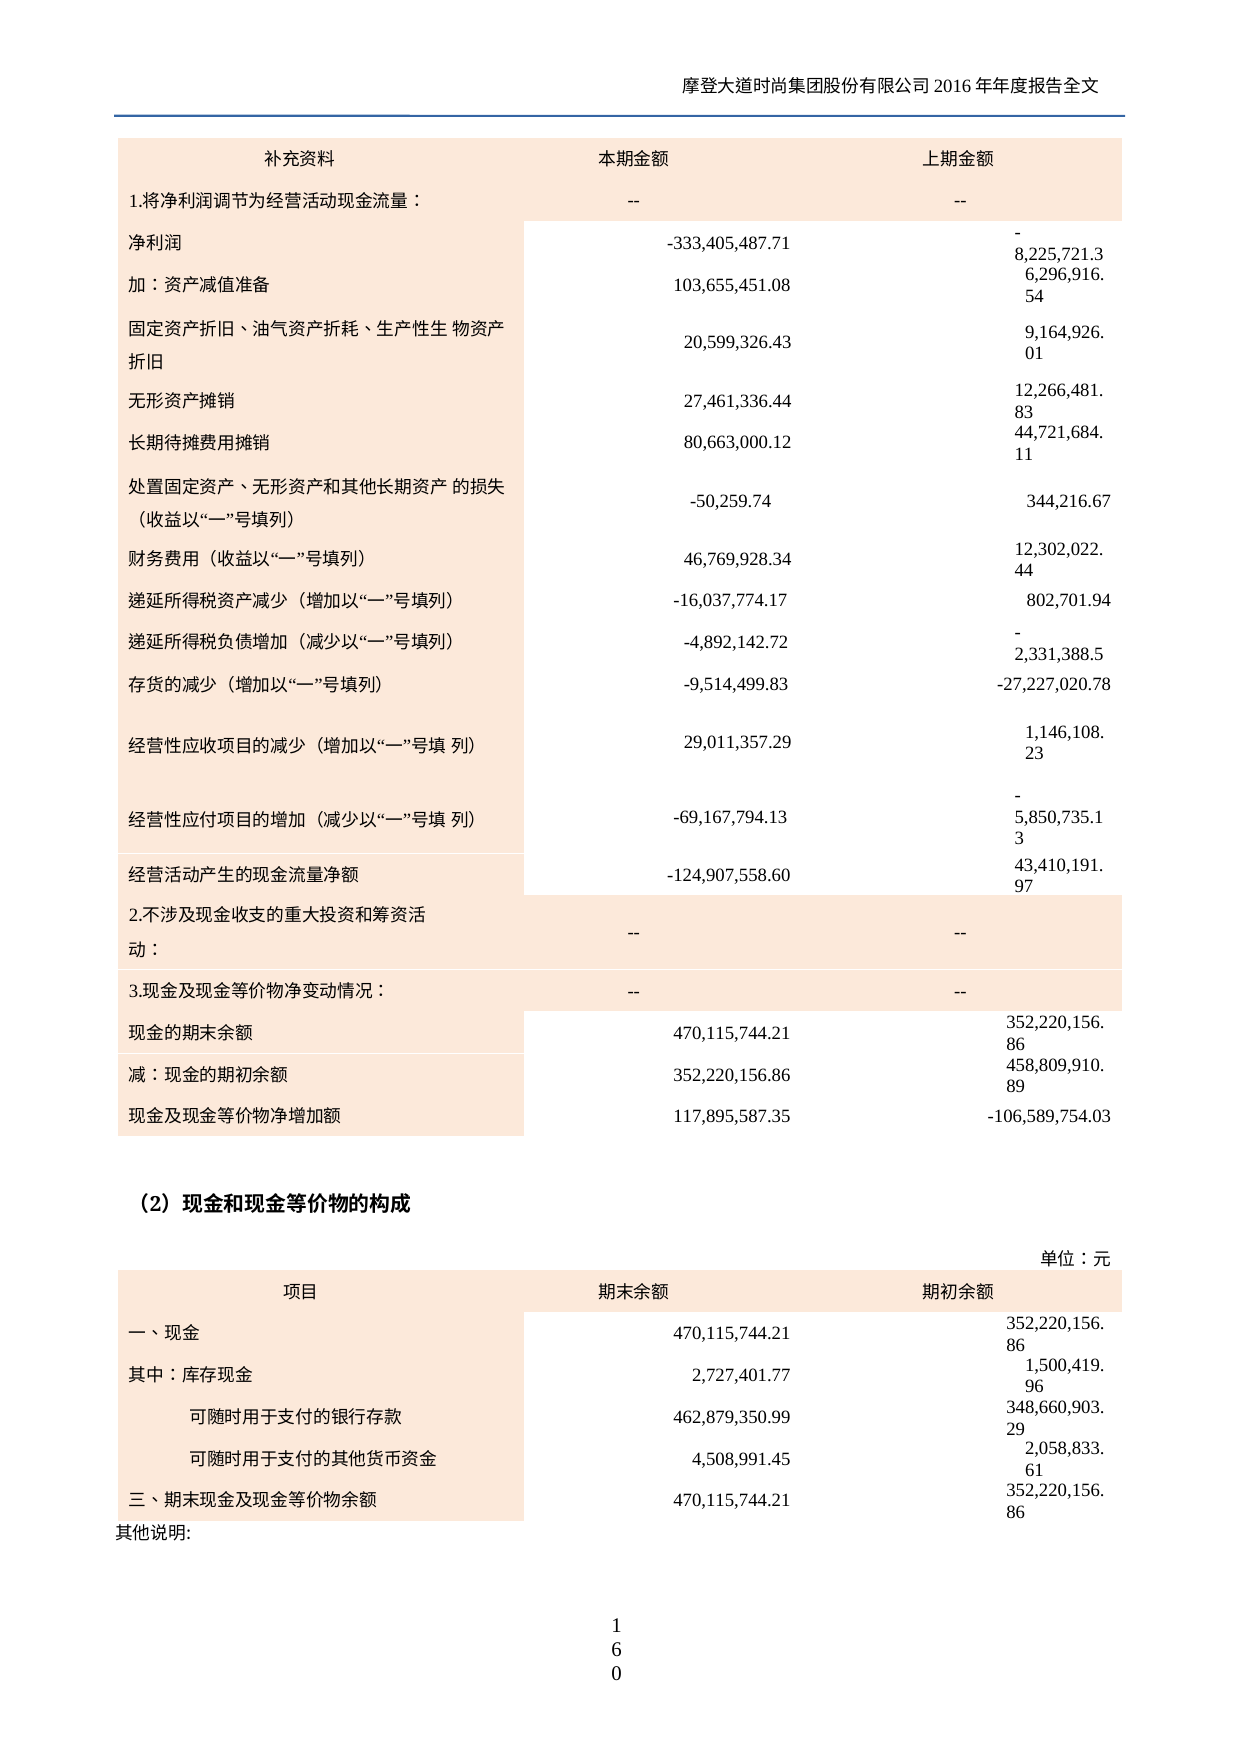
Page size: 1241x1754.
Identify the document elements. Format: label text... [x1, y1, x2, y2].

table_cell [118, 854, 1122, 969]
text 其他说明: [115, 1521, 1124, 1545]
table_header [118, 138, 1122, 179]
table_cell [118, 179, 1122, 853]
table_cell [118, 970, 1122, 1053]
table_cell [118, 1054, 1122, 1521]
